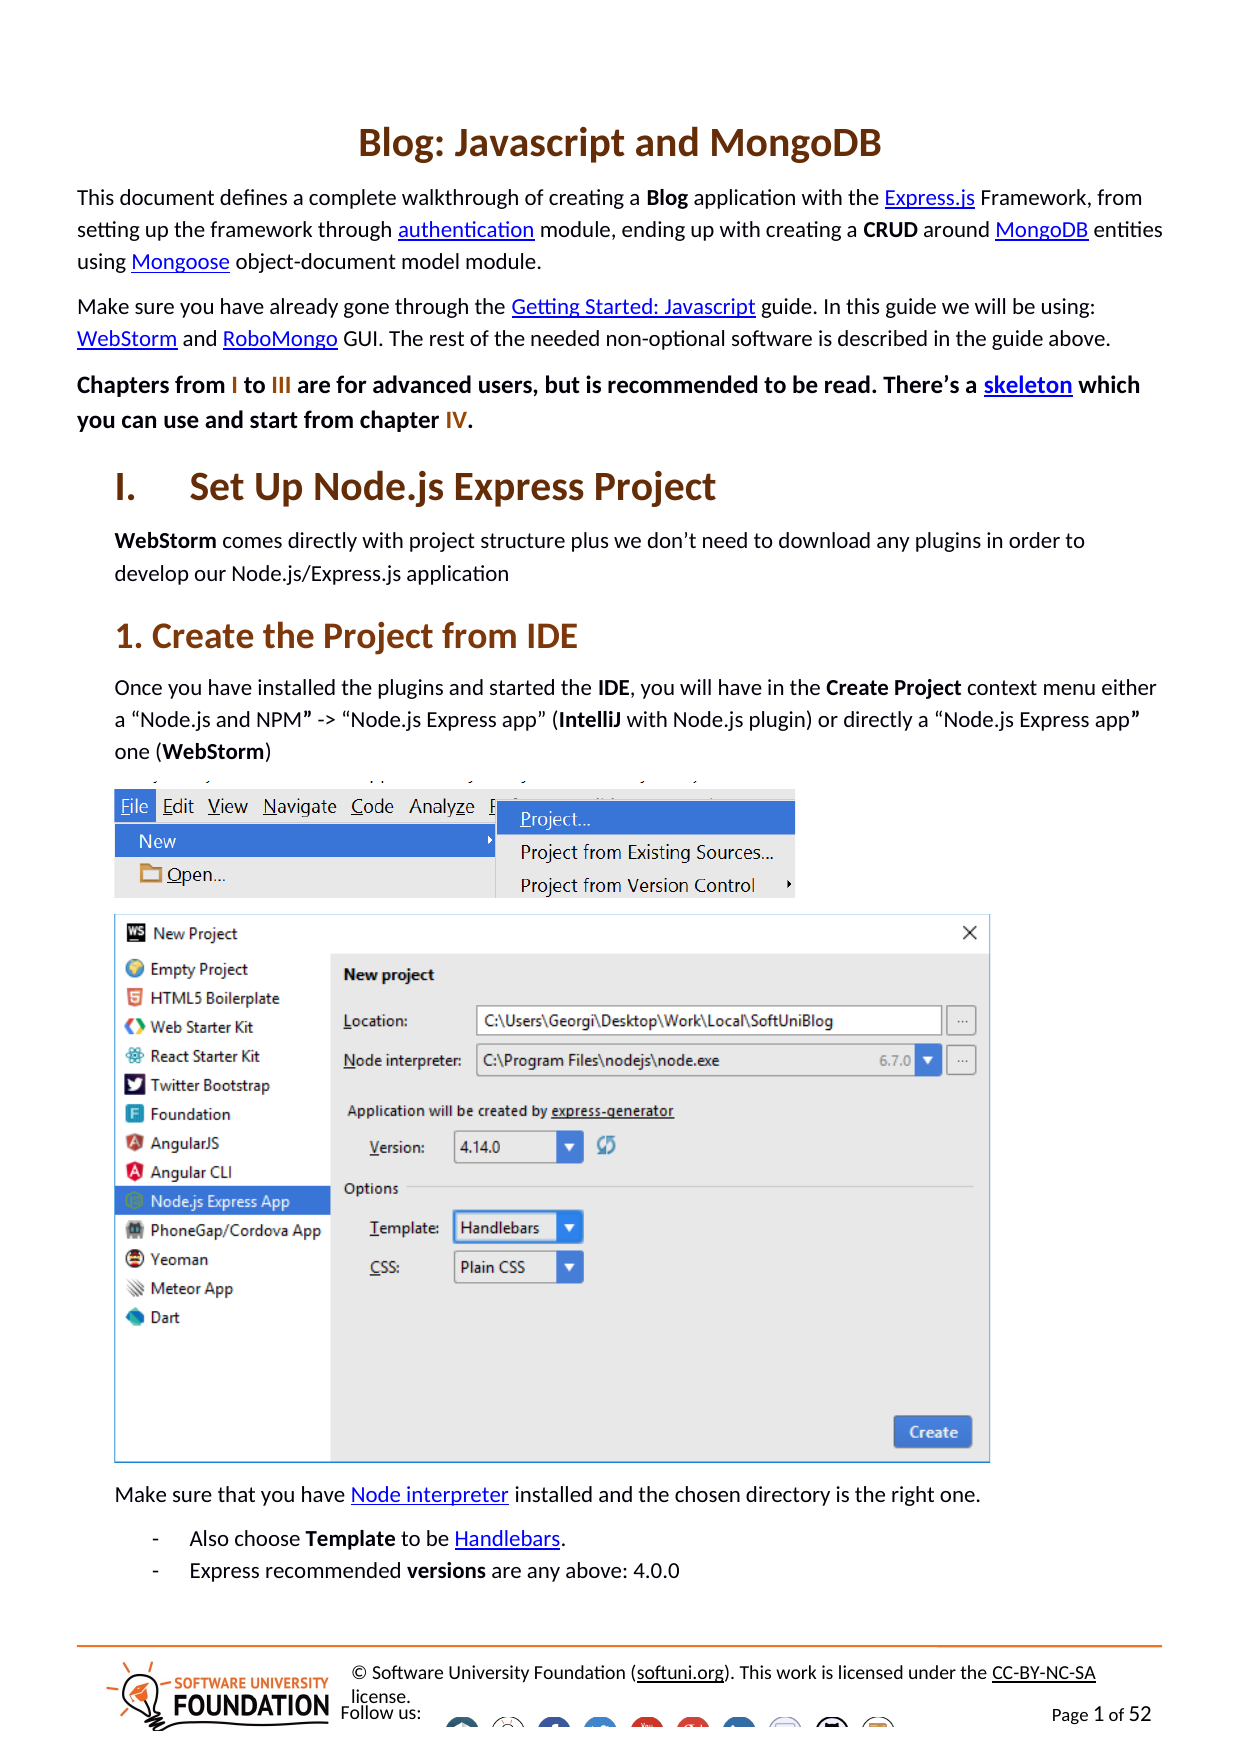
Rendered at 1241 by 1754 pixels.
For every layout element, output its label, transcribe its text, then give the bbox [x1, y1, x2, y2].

picture [445, 1717, 478, 1727]
picture [491, 1717, 525, 1727]
picture [768, 1717, 802, 1727]
picture [722, 1717, 756, 1727]
picture [676, 1717, 710, 1727]
picture [105, 1661, 329, 1731]
picture [861, 1717, 895, 1727]
picture [583, 1717, 617, 1727]
text This document defines a complete walkthrough of creating a Blog application with the Express.js Framework, from setting up the framework through authentication module, ending up with creating a CRUD around MongoDB entities using Mongoose object-document model module. [77, 183, 1163, 275]
list Express recommended versions are any above: 4.0.0 [152, 1557, 1163, 1584]
picture [114, 914, 991, 1463]
text Chapters from I to III are for advanced users, but is recommended to be read. There’s a skeleton which you can use and start from chapter IV. [77, 369, 1163, 434]
picture [537, 1717, 571, 1727]
subtitle Create the Project from IDE [114, 612, 1163, 658]
picture [630, 1717, 663, 1727]
text Make sure you have already gone through the Getting Started: Javascript guide. In this guide we will be using: WebStorm and RoboMongo GUI. The rest of the needed non-optional software is described in the guide above. [77, 292, 1163, 352]
text WebStorm comes directly with project structure plus we don’t need to download any plugins in order to develop our Node.js/Express.js application [114, 527, 1163, 587]
text Make sure that you have Node interpreter installed and the chosen directory is the right one. [114, 1480, 1163, 1508]
picture [114, 781, 796, 898]
picture [815, 1717, 848, 1727]
subtitle Blog: Javascript and MongoDB [77, 116, 1163, 167]
list Also choose Template to be Handlebars. [152, 1524, 1163, 1552]
subtitle Set Up Node.js Express Project [114, 460, 1163, 511]
text Once you have installed the plugins and started the IDE, you will have in the Create Project context menu either a “Node.js and NPM” -> “Node.js Express app” (IntelliJ with Node.js plugin) or directly a “Node.js Express app” one (WebStorm) [114, 673, 1163, 765]
